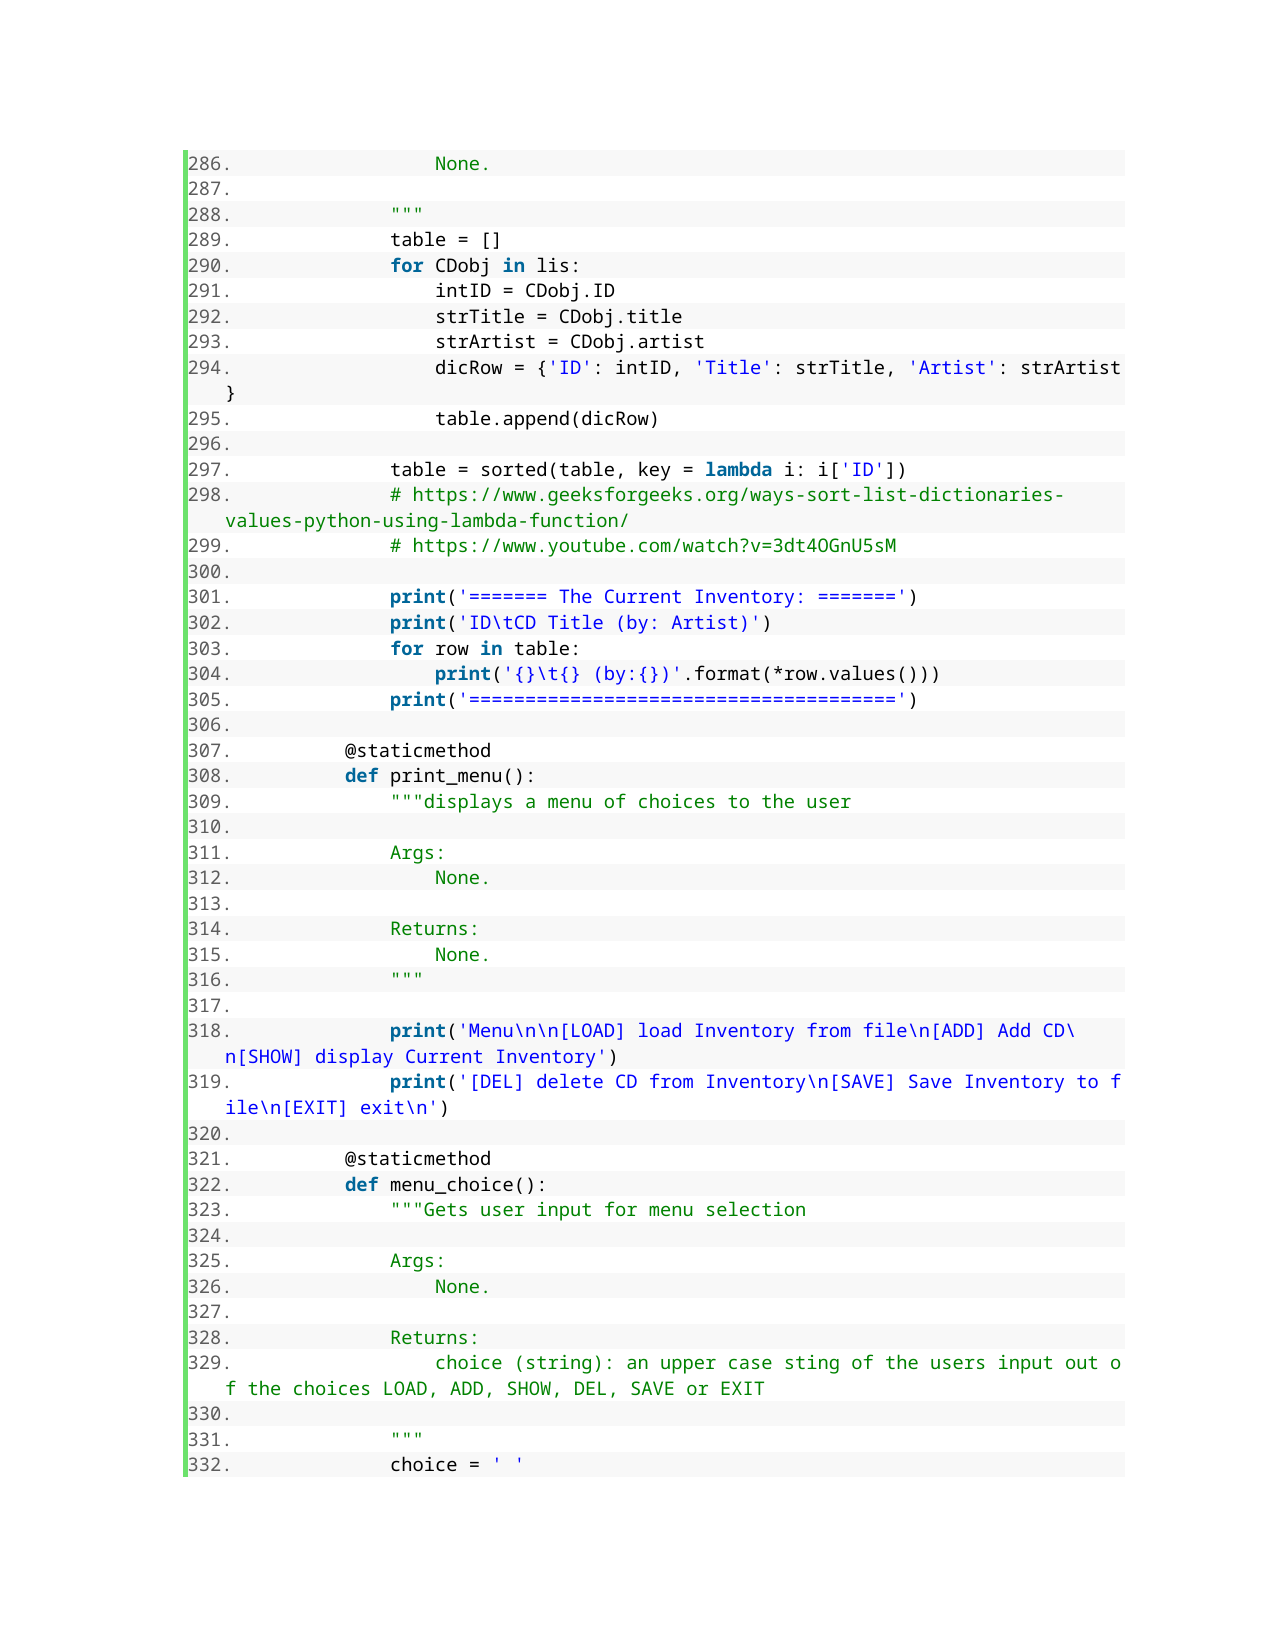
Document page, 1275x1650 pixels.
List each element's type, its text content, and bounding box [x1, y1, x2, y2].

list print('ID\tCD Title (by: Artist)') [188, 609, 1125, 635]
list strTitle = CDobj.title [188, 303, 1125, 329]
list @staticmethod [188, 1145, 1125, 1171]
list """ [188, 967, 1125, 992]
list """Gets user input for menu selection [188, 1196, 1125, 1222]
list None. [188, 1273, 1125, 1298]
list """ [188, 1426, 1125, 1452]
list table.append(dicRow) [188, 405, 1125, 431]
list """ [188, 201, 1125, 227]
list strArtist = CDobj.artist [188, 329, 1125, 354]
list for row in table: [188, 635, 1125, 660]
list def print_menu(): [188, 762, 1125, 788]
list choice (string): an upper case sting of the users input out of the choices LOAD, ADD, SHOW, DEL, SAVE or EXIT [188, 1349, 1125, 1401]
list @staticmethod [188, 737, 1125, 762]
list table = sorted(table, key = lambda i: i['ID']) [188, 456, 1125, 482]
list print('======= The Current Inventory: =======') [188, 584, 1125, 609]
list Args: [188, 839, 1125, 864]
list Args: [188, 1247, 1125, 1273]
list None. [188, 941, 1125, 967]
list None. [188, 150, 1125, 176]
list table = [] [188, 227, 1125, 252]
list print('{}\t{} (by:{})'.format(*row.values())) [188, 660, 1125, 686]
list # https://www.geeksforgeeks.org/ways-sort-list-dictionaries-values-python-using-lambda-function/ [188, 482, 1125, 533]
list Returns: [188, 1324, 1125, 1349]
list for CDobj in lis: [188, 252, 1125, 278]
list print('[DEL] delete CD from Inventory\n[SAVE] Save Inventory to file\n[EXIT] exit\n') [188, 1069, 1125, 1120]
list choice = ' ' [188, 1452, 1125, 1477]
list None. [188, 864, 1125, 890]
list def menu_choice(): [188, 1171, 1125, 1196]
list print('======================================') [188, 686, 1125, 711]
list """displays a menu of choices to the user [188, 788, 1125, 813]
list print('Menu\n\n[LOAD] load Inventory from file\n[ADD] Add CD\n[SHOW] display Current Inventory') [188, 1018, 1125, 1069]
list intID = CDobj.ID [188, 278, 1125, 303]
list dicRow = {'ID': intID, 'Title': strTitle, 'Artist': strArtist} [188, 354, 1125, 405]
list # https://www.youtube.com/watch?v=3dt4OGnU5sM [188, 533, 1125, 558]
list Returns: [188, 916, 1125, 941]
